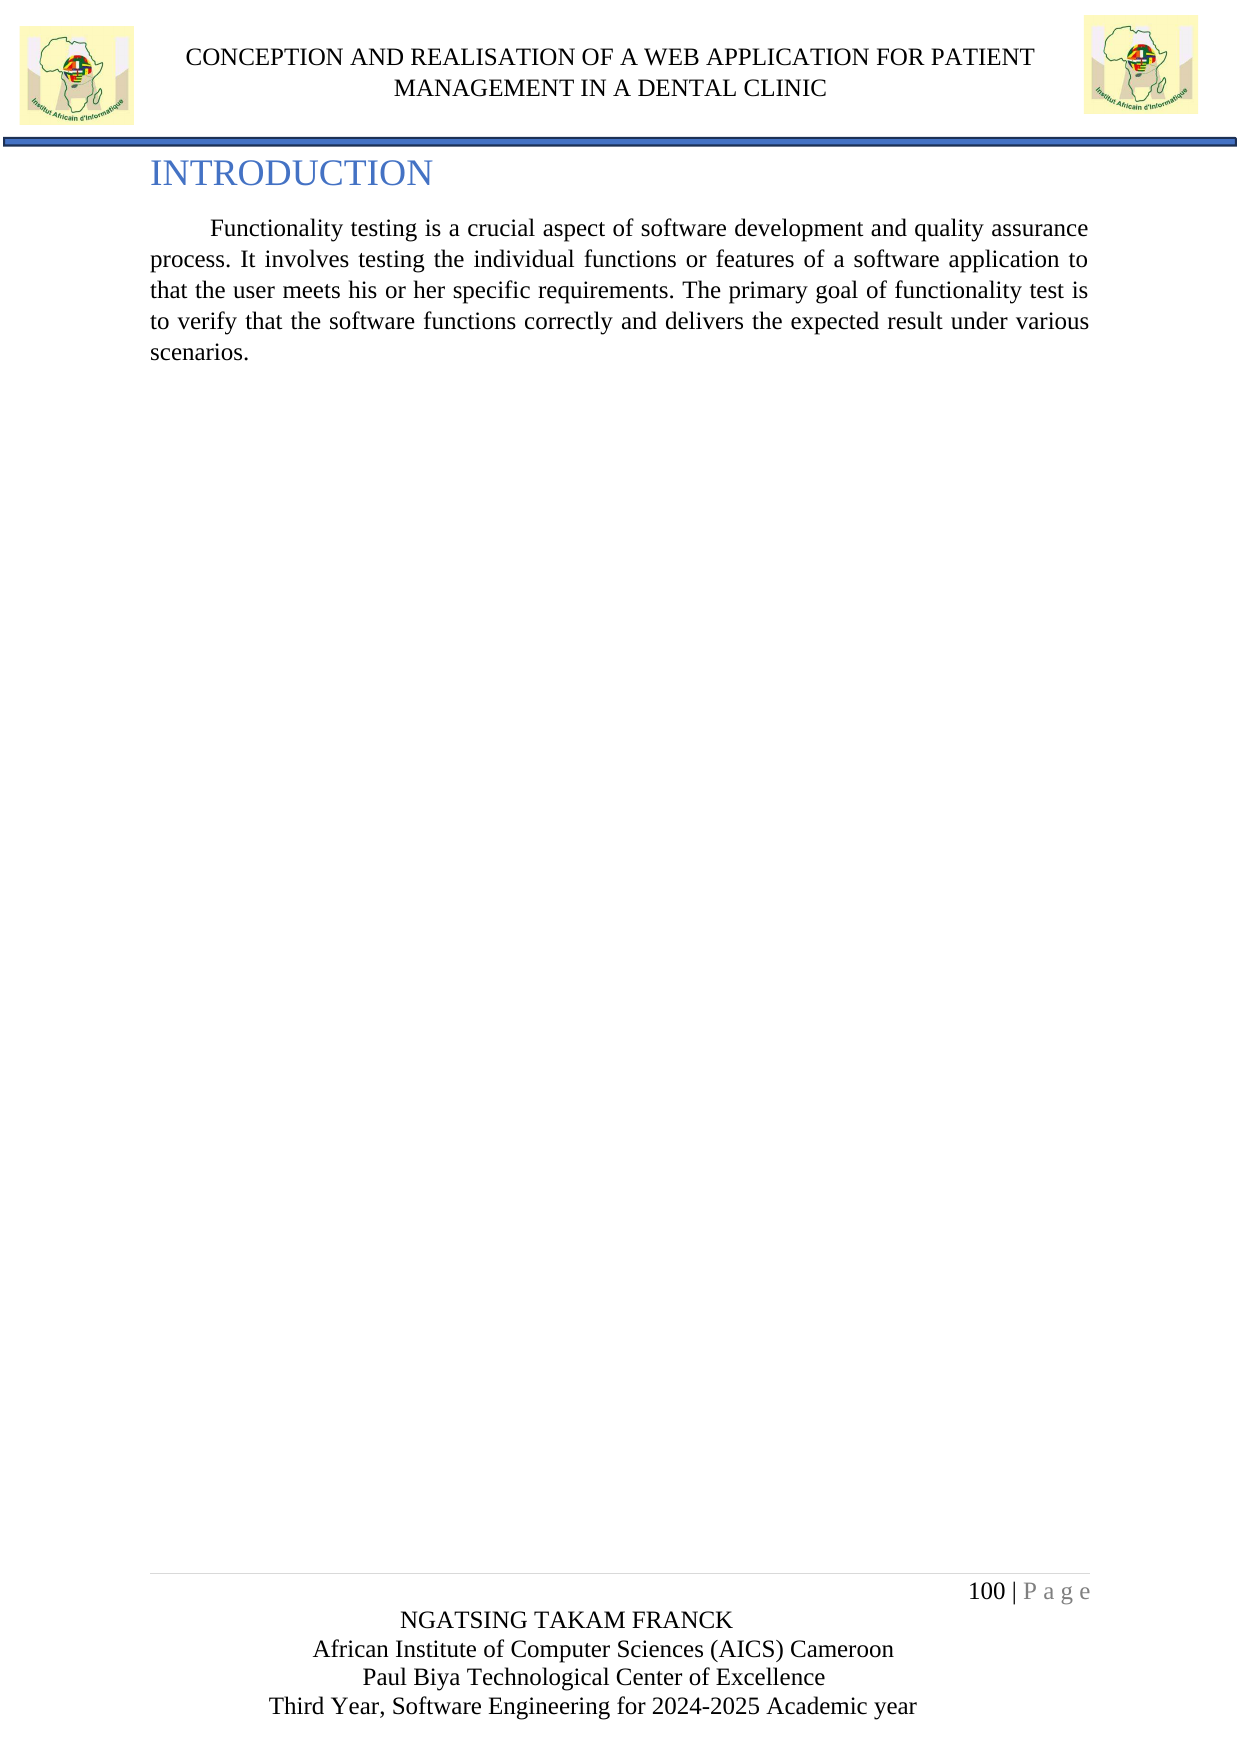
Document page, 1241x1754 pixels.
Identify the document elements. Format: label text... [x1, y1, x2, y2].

text Functionality testing is a crucial aspect of software development and quality assurance process. It involves testing the individual functions or features of a software application to that the user meets his or her specific requirements. The primary goal of functionality test is to verify that the software functions correctly and delivers the expected result under various scenarios. [150, 213, 1090, 366]
picture [1083, 15, 1199, 114]
picture [19, 26, 134, 125]
text INTRODUCTION [150, 150, 1090, 193]
